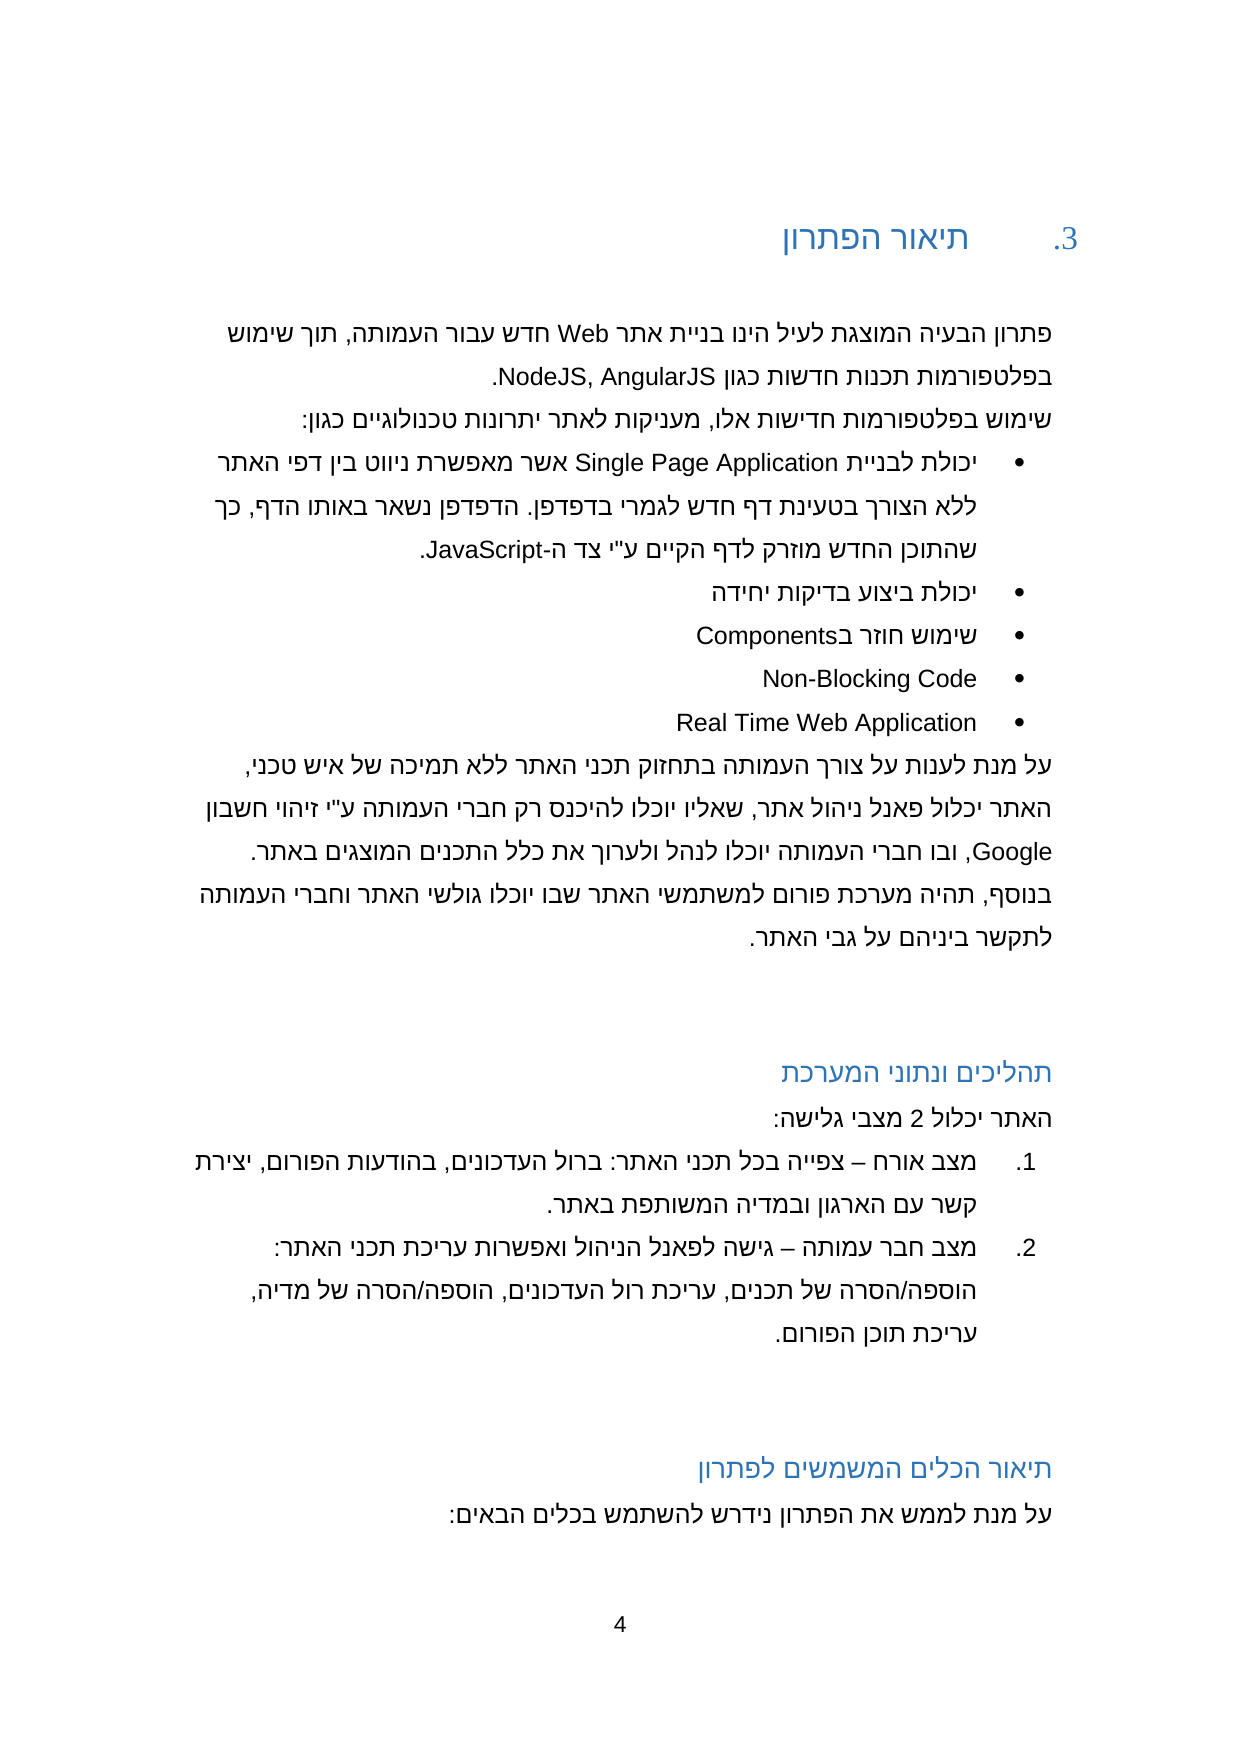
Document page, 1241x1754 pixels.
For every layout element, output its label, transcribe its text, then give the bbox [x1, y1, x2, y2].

text על מנת לענות על צורך העמותה בתחזוק תכני האתר ללא תמיכה של איש טכני, האתר יכלול פאנל ניהול אתר, שאליו יוכלו להיכנס רק חברי העמותה ע"י זיהוי חשבון Google, ובו חברי העמותה יוכלו לנהל ולערוך את כלל התכנים המוצגים באתר. [187, 751, 1053, 866]
text על מנת לממש את הפתרון נידרש להשתמש בכלים הבאים: [187, 1500, 1053, 1528]
list יכולת לבניית Single Page Application אשר מאפשרת ניווט בין דפי האתר ללא הצורך בטעינת דף חדש לגמרי בדפדפן. הדפדפן נשאר באותו הדף, כך שהתוכן החדש מוזרק לדף הקיים ע"י צד ה-JavaScript. [187, 448, 1015, 563]
subtitle תהליכים ונתוני המערכת [187, 1057, 1053, 1088]
text שימוש בפלטפורמות חדישות אלו, מעניקות לאתר יתרונות טכנולוגיים כגון: [187, 405, 1053, 434]
list מצב אורח – צפייה בכל תכני האתר: ברול העדכונים, בהודעות הפורום, יצירת קשר עם הארגון ובמדיה המשותפת באתר. [187, 1147, 1015, 1219]
text פתרון הבעיה המוצגת לעיל הינו בניית אתר Web חדש עבור העמותה, תוך שימוש בפלטפורמות תכנות חדשות כגון NodeJS, AngularJS. [187, 319, 1053, 391]
subtitle תיאור הפתרון [187, 218, 1053, 257]
list שימוש חוזר בComponents [187, 621, 1015, 650]
list יכולת ביצוע בדיקות יחידה [187, 578, 1015, 607]
text בנוסף, תהיה מערכת פורום למשתמשי האתר שבו יוכלו גולשי האתר וחברי העמותה לתקשר ביניהם על גבי האתר. [187, 880, 1053, 952]
text האתר יכלול 2 מצבי גלישה: [187, 1104, 1053, 1132]
list מצב חבר עמותה – גישה לפאנל הניהול ואפשרות עריכת תכני האתר: הוספה/הסרה של תכנים, עריכת רול העדכונים, הוספה/הסרה של מדיה, עריכת תוכן הפורום. [187, 1233, 1015, 1348]
subtitle תיאור הכלים המשמשים לפתרון [187, 1453, 1053, 1484]
list Real Time Web Application [187, 708, 1015, 736]
list Non-Blocking Code [187, 664, 1015, 693]
